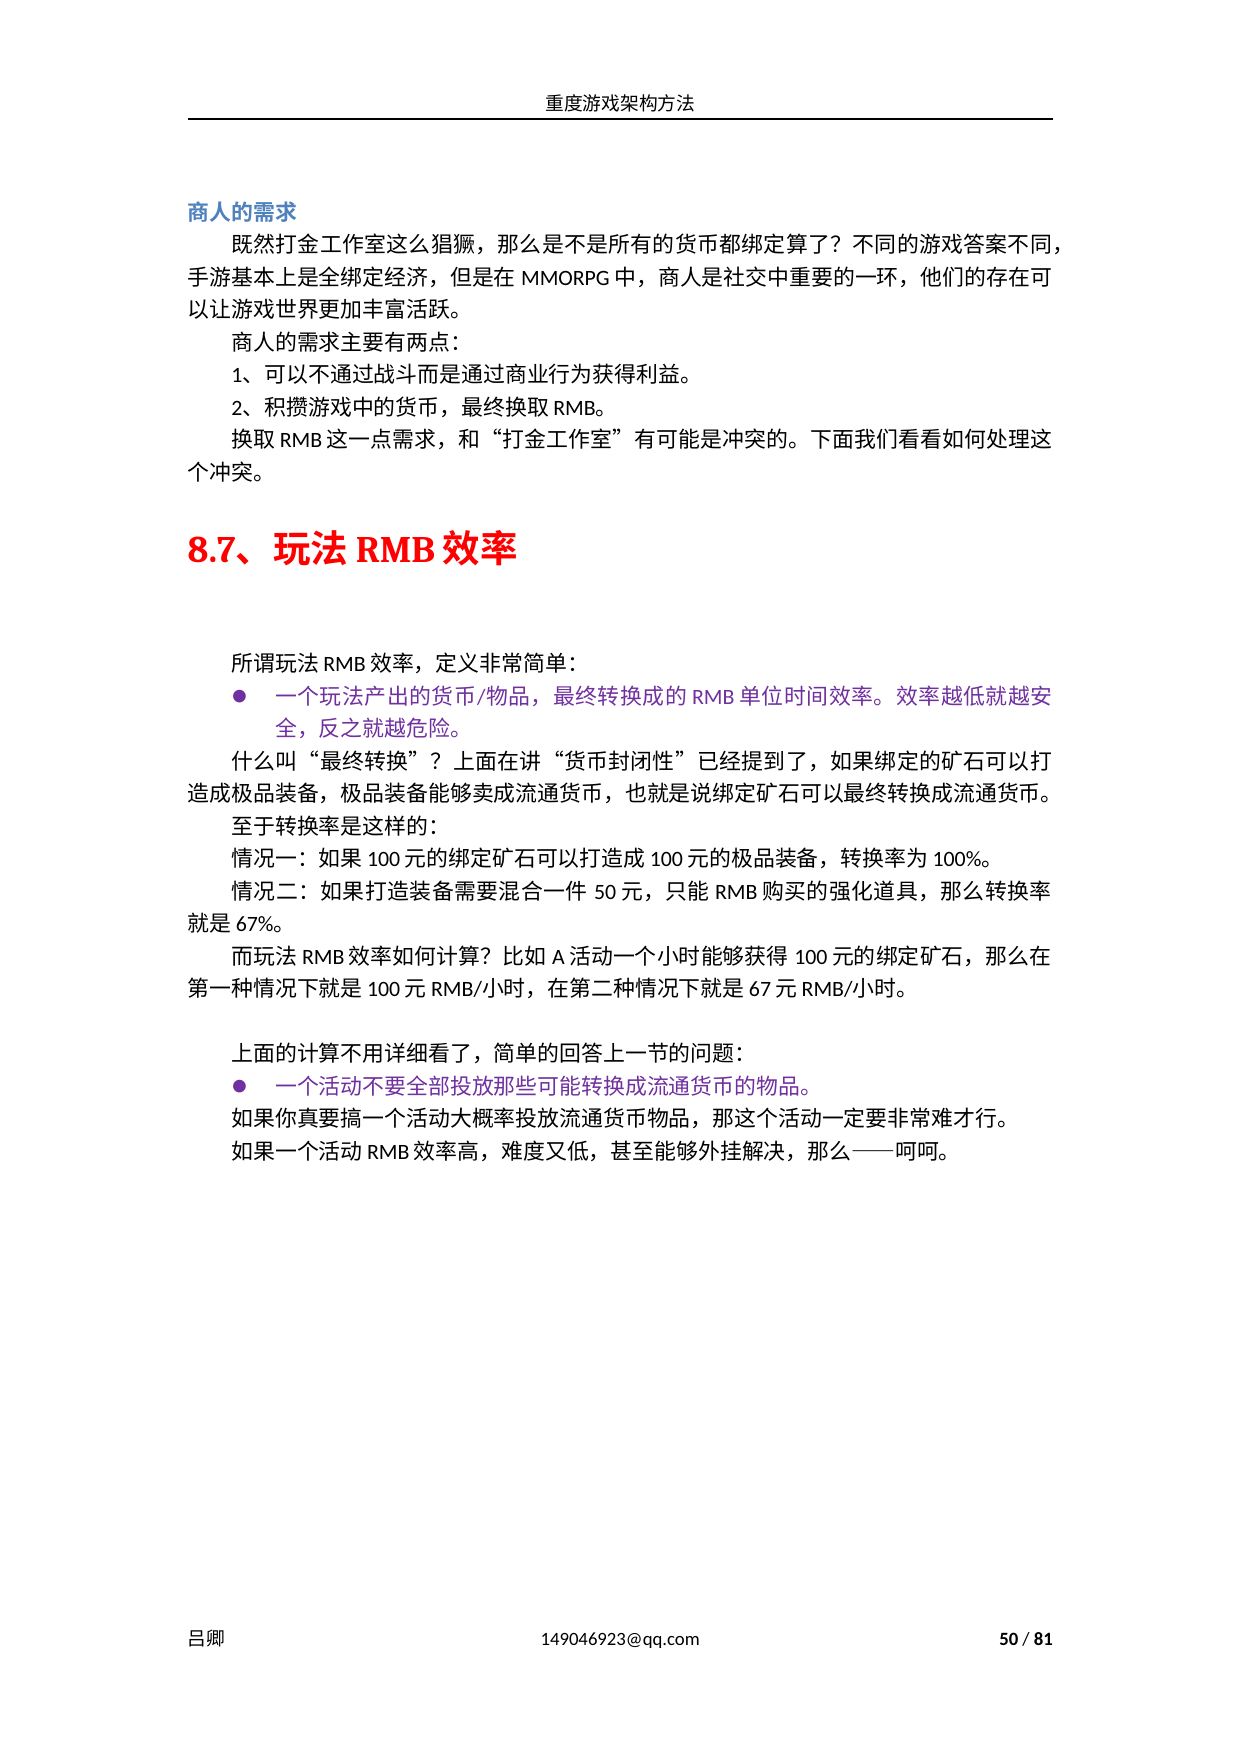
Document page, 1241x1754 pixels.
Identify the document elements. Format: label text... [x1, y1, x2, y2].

text 2、积攒游戏中的货币，最终换取RMB。 [187, 389, 1053, 422]
text 情况一：如果100元的绑定矿石可以打造成100元的极品装备，转换率为100%。 [187, 841, 1053, 873]
text 所谓玩法RMB效率，定义非常简单： [187, 646, 1053, 678]
text 上面的计算不用详细看了，简单的回答上一节的问题： [187, 1036, 1053, 1068]
subtitle 8.7、玩法RMB效率 [187, 514, 1053, 579]
text 情况二：如果打造装备需要混合一件50元，只能RMB购买的强化道具，那么转换率就是67%。 [187, 873, 1053, 938]
text 既然打金工作室这么猖獗，那么是不是所有的货币都绑定算了？不同的游戏答案不同，手游基本上是全绑定经济，但是在MMORPG中，商人是社交中重要的一环，他们的存在可以让游戏世界更加丰富活跃。 [187, 227, 1053, 324]
text 至于转换率是这样的： [187, 808, 1053, 841]
list 一个玩法产出的货币/物品，最终转换成的RMB单位时间效率。效率越低就越安全，反之就越危险。 [231, 678, 1053, 743]
text 如果你真要搞一个活动大概率投放流通货币物品，那这个活动一定要非常难才行。 [187, 1101, 1053, 1133]
text 商人的需求 [187, 194, 1053, 227]
text 如果一个活动RMB效率高，难度又低，甚至能够外挂解决，那么——呵呵。 [187, 1133, 1053, 1166]
text 商人的需求主要有两点： [187, 324, 1053, 357]
text 1、可以不通过战斗而是通过商业行为获得利益。 [187, 357, 1053, 389]
text 换取RMB这一点需求，和“打金工作室”有可能是冲突的。下面我们看看如何处理这个冲突。 [187, 422, 1053, 487]
text 什么叫“最终转换”？上面在讲“货币封闭性”已经提到了，如果绑定的矿石可以打造成极品装备，极品装备能够卖成流通货币，也就是说绑定矿石可以最终转换成流通货币。 [187, 743, 1053, 808]
list 一个活动不要全部投放那些可能转换成流通货币的物品。 [231, 1068, 1053, 1101]
text 而玩法RMB效率如何计算？比如A活动一个小时能够获得100元的绑定矿石，那么在第一种情况下就是100元RMB/小时，在第二种情况下就是67元RMB/小时。 [187, 938, 1053, 1003]
